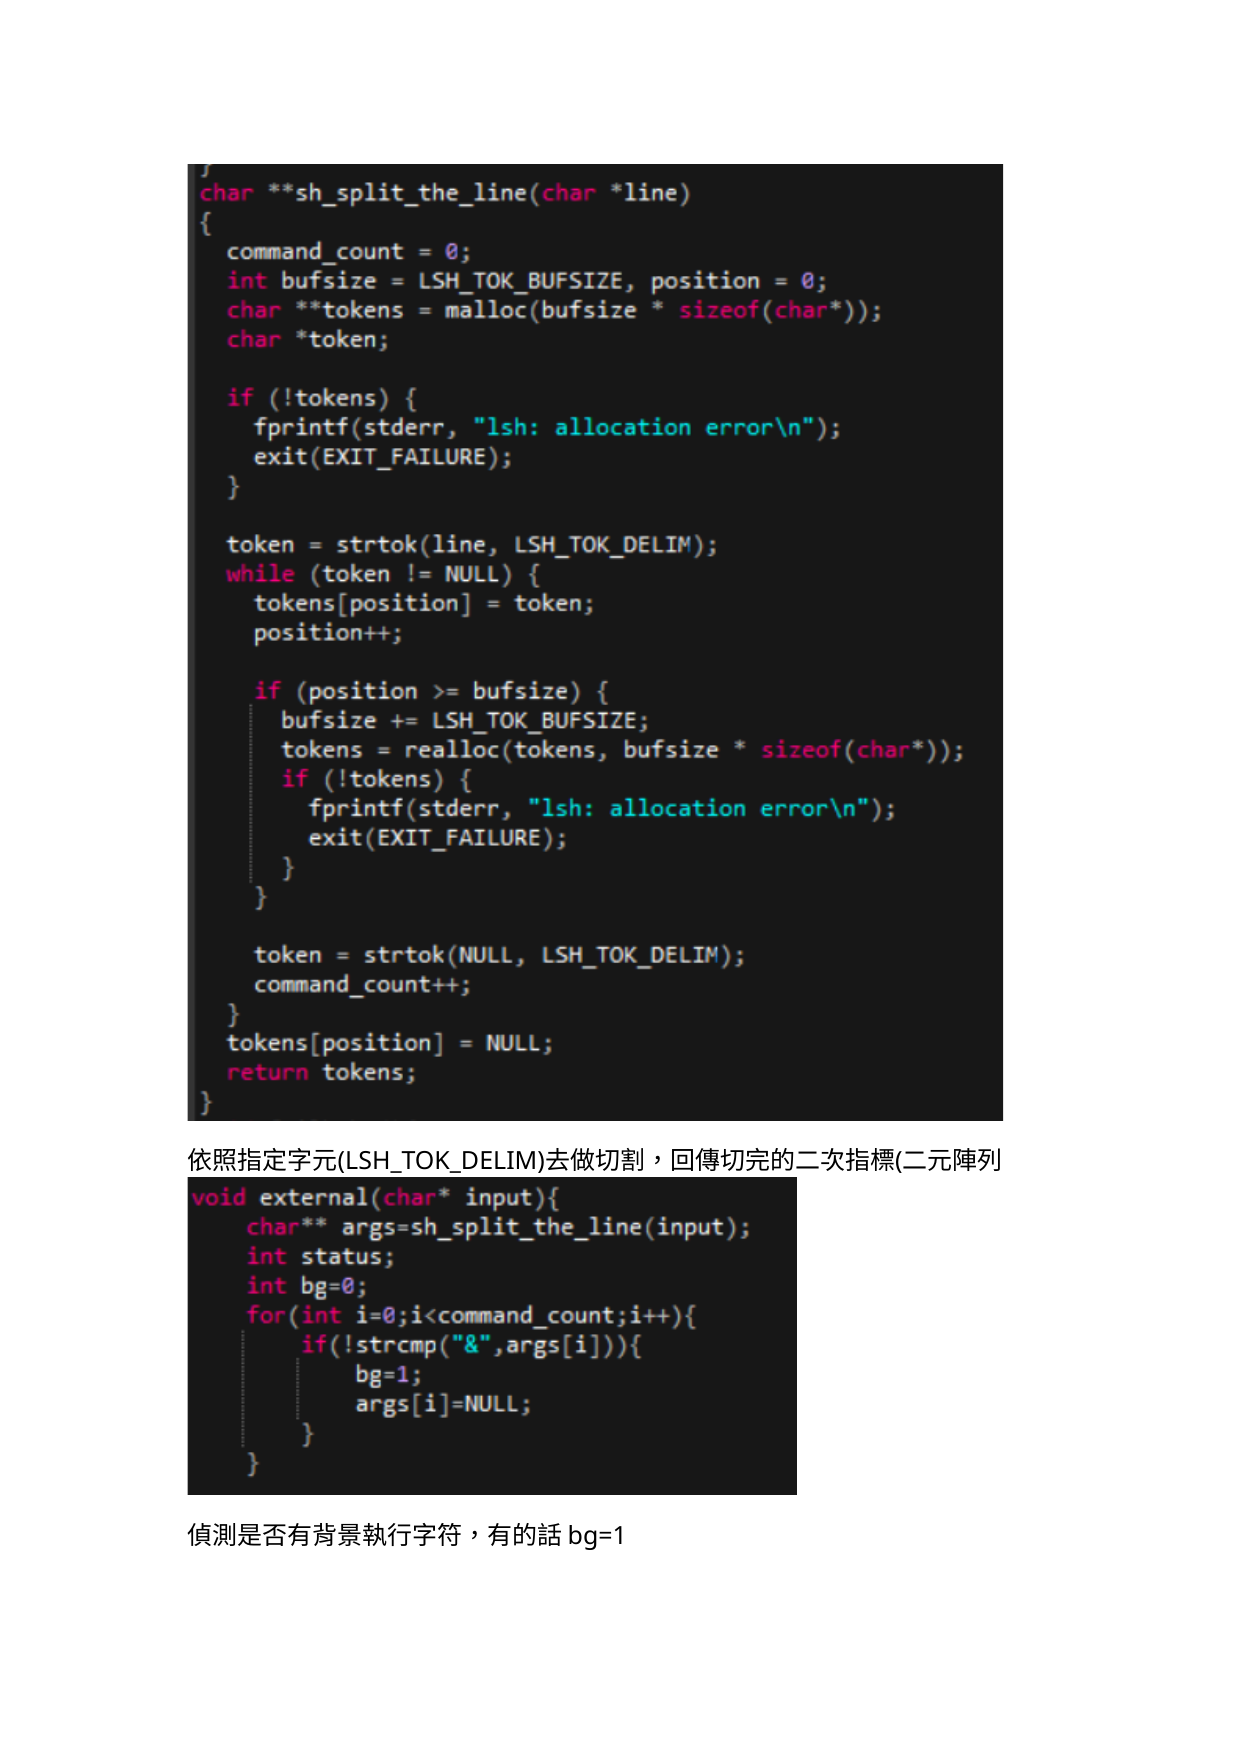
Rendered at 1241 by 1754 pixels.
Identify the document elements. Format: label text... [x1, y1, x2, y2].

picture [187, 164, 1004, 1121]
text 偵測是否有背景執行字符，有的話bg=1 [187, 1514, 1053, 1552]
picture [187, 1177, 797, 1495]
text 依照指定字元(LSH_TOK_DELIM)去做切割，回傳切完的二次指標(二元陣列 [187, 1139, 1053, 1177]
